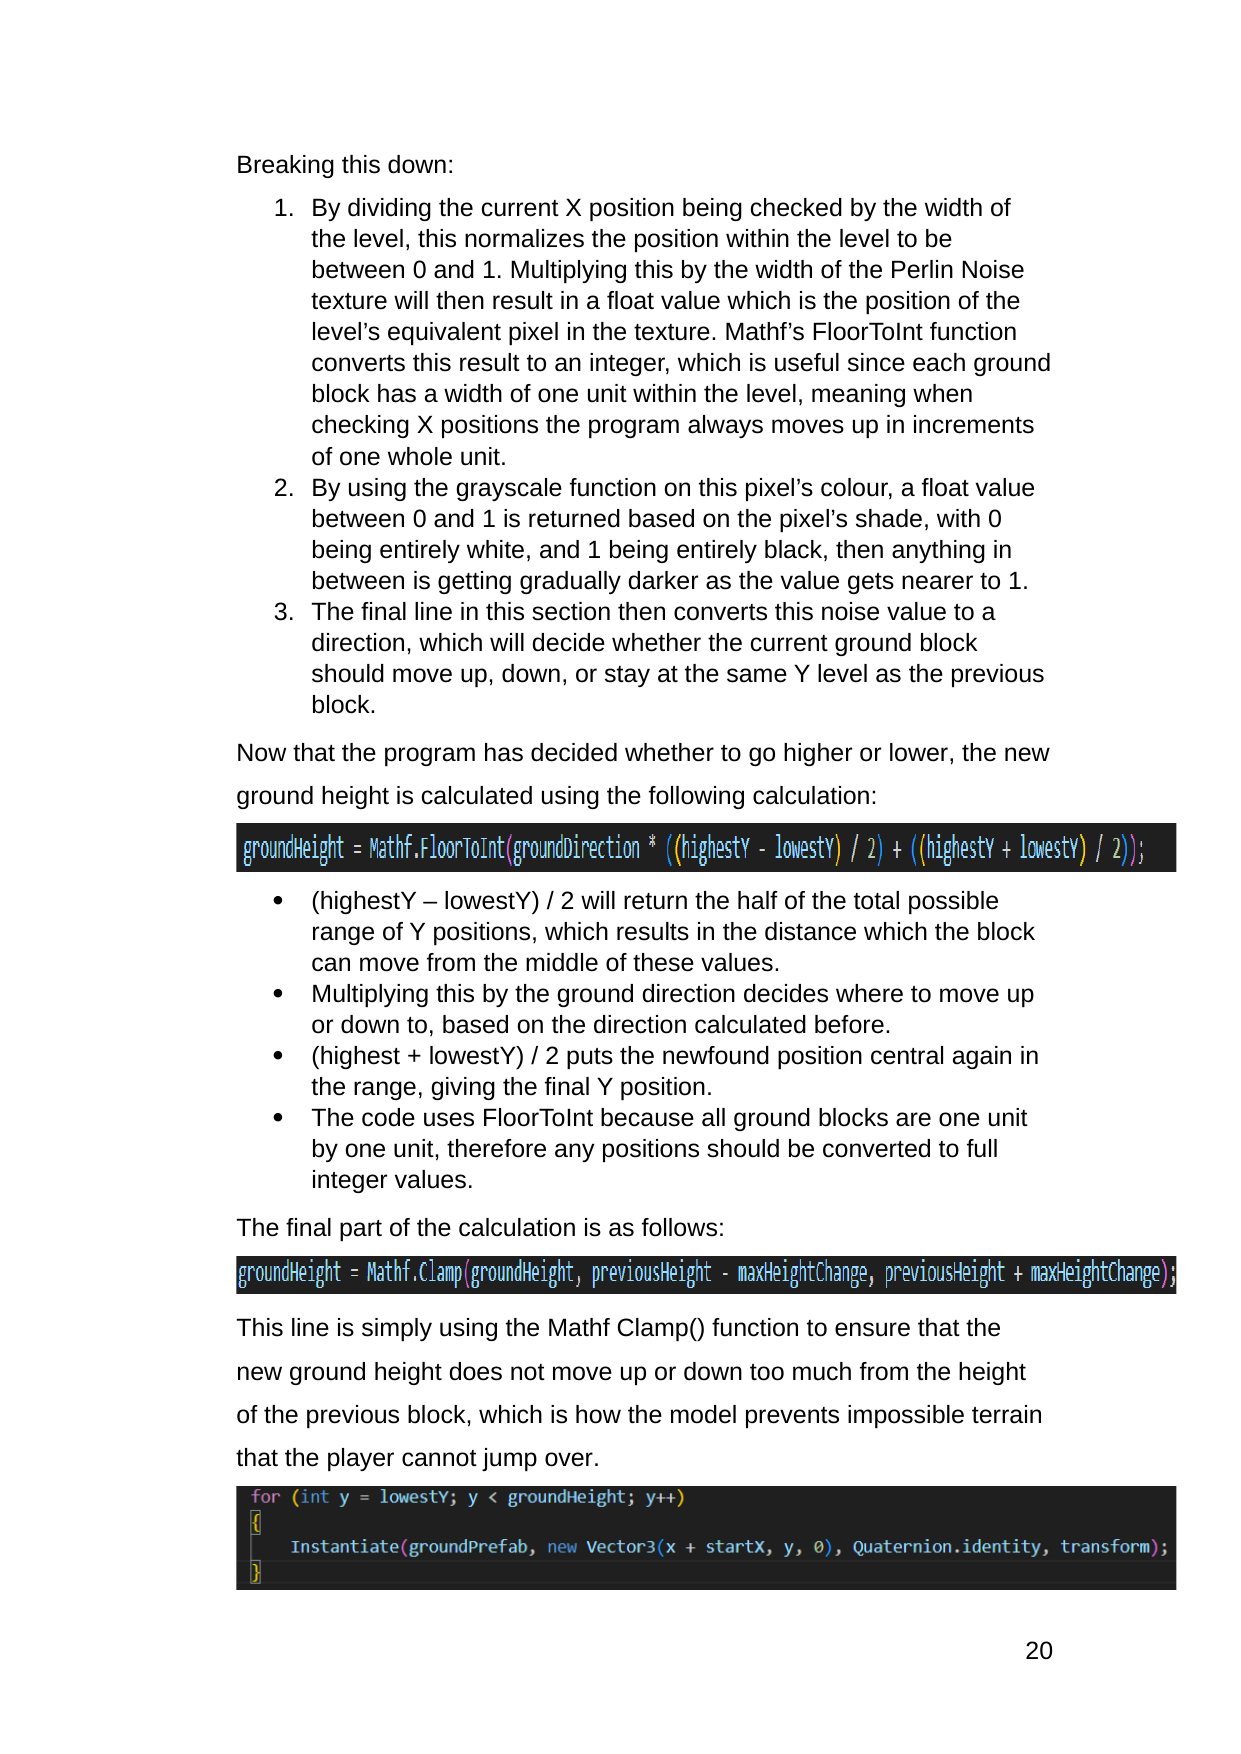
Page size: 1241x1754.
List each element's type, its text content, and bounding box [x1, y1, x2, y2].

list By using the grayscale function on this pixel’s colour, a float value between 0 and 1 is returned based on the pixel’s shade, with 0 being entirely white, and 1 being entirely black, then anything in between is getting gradually darker as the value gets nearer to 1. [274, 472, 1053, 594]
picture [236, 1486, 1177, 1590]
text The final part of the calculation is as follows: [236, 1213, 1053, 1256]
list (highest + lowestY) / 2 puts the newfound position central again in the range, giving the final Y position. [274, 1041, 1053, 1101]
text Now that the program has decided whether to go higher or lower, the new ground height is calculated using the following calculation: [236, 737, 1053, 809]
text Breaking this down: [236, 150, 1053, 179]
list (highestY – lowestY) / 2 will return the half of the total possible range of Y positions, which results in the distance which the block can move from the middle of these values. [274, 886, 1053, 977]
picture [236, 1256, 1177, 1294]
list By dividing the current X position being checked by the width of the level, this normalizes the position within the level to be between 0 and 1. Multiplying this by the width of the Perlin Noise texture will then result in a float value which is the position of the level’s equivalent pixel in the texture. Mathf’s FloorToInt function converts this result to an integer, which is useful since each ground block has a width of one unit within the level, meaning when checking X positions the program always moves up in increments of one whole unit. [274, 193, 1053, 470]
list The final line in this section then converts this noise value to a direction, which will decide whether the current ground block should move up, down, or stay at the same Y level as the previous block. [274, 597, 1053, 718]
list Multiplying this by the ground direction decides where to move up or down to, based on the direction calculated before. [274, 979, 1053, 1039]
text This line is simply using the Mathf Clamp() function to ensure that the new ground height does not move up or down too much from the height of the previous block, which is how the model prevents impossible terrain that the player cannot jump over. [236, 1313, 1053, 1472]
picture [236, 823, 1177, 872]
list The code uses FloorToInt because all ground blocks are one unit by one unit, therefore any positions should be converted to full integer values. [274, 1103, 1053, 1194]
